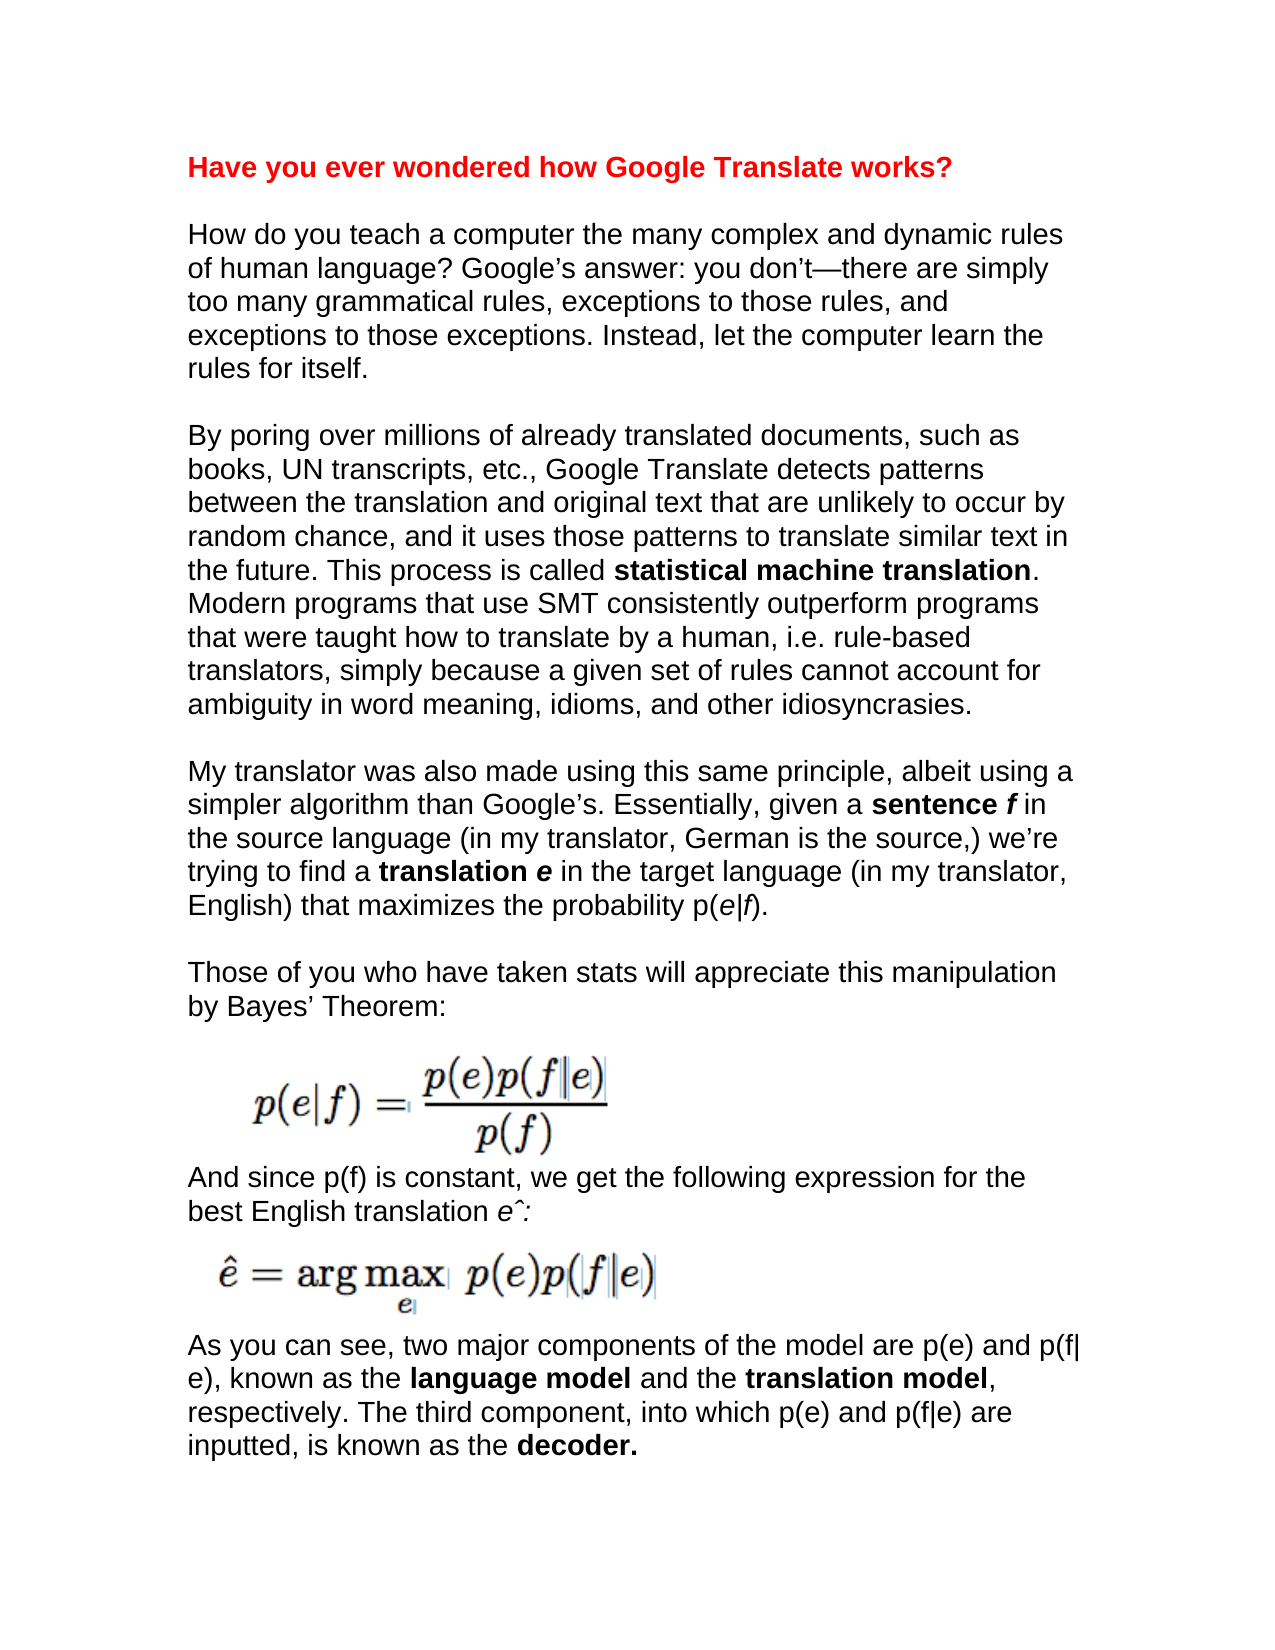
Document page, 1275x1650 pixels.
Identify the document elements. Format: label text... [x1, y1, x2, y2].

picture [187, 1055, 657, 1161]
text As you can see, two major components of the model are p(e) and p(f|e), known as the language model and the translation model, respectively. The third component, into which p(e) and p(f|e) are inputted, is known as the decoder. [187, 1328, 1087, 1462]
text Have you ever wondered how Google Translate works? [187, 150, 1087, 183]
text How do you teach a computer the many complex and dynamic rules of human language? Google’s answer: you don’t—there are simply too many grammatical rules, exceptions to those rules, and exceptions to those exceptions. Instead, let the computer learn the rules for itself. [187, 217, 1087, 385]
text My translator was also made using this same principle, albeit using a simpler algorithm than Google’s. Essentially, given a sentence f in the source language (in my translator, German is the source,) we’re trying to find a translation e in the target language (in my translator, English) that maximizes the probability p(e|f). [187, 754, 1087, 921]
text Those of you who have taken stats will appreciate this manipulation by Bayes’ Theorem: [187, 955, 1087, 1022]
text By poring over millions of already translated documents, such as books, UN transcripts, etc., Google Translate detects patterns between the translation and original text that are unlikely to occur by random chance, and it uses those patterns to translate similar text in the future. This process is called statistical machine translation. Modern programs that use SMT consistently outperform programs that were taught how to translate by a human, i.e. rule-based translators, simply because a given set of rules cannot account for ambiguity in word meaning, idioms, and other idiosyncrasies. [187, 418, 1087, 720]
picture [187, 1227, 675, 1328]
text And since p(f) is constant, we get the following expression for the best English translation eˆ: [187, 1160, 1087, 1227]
